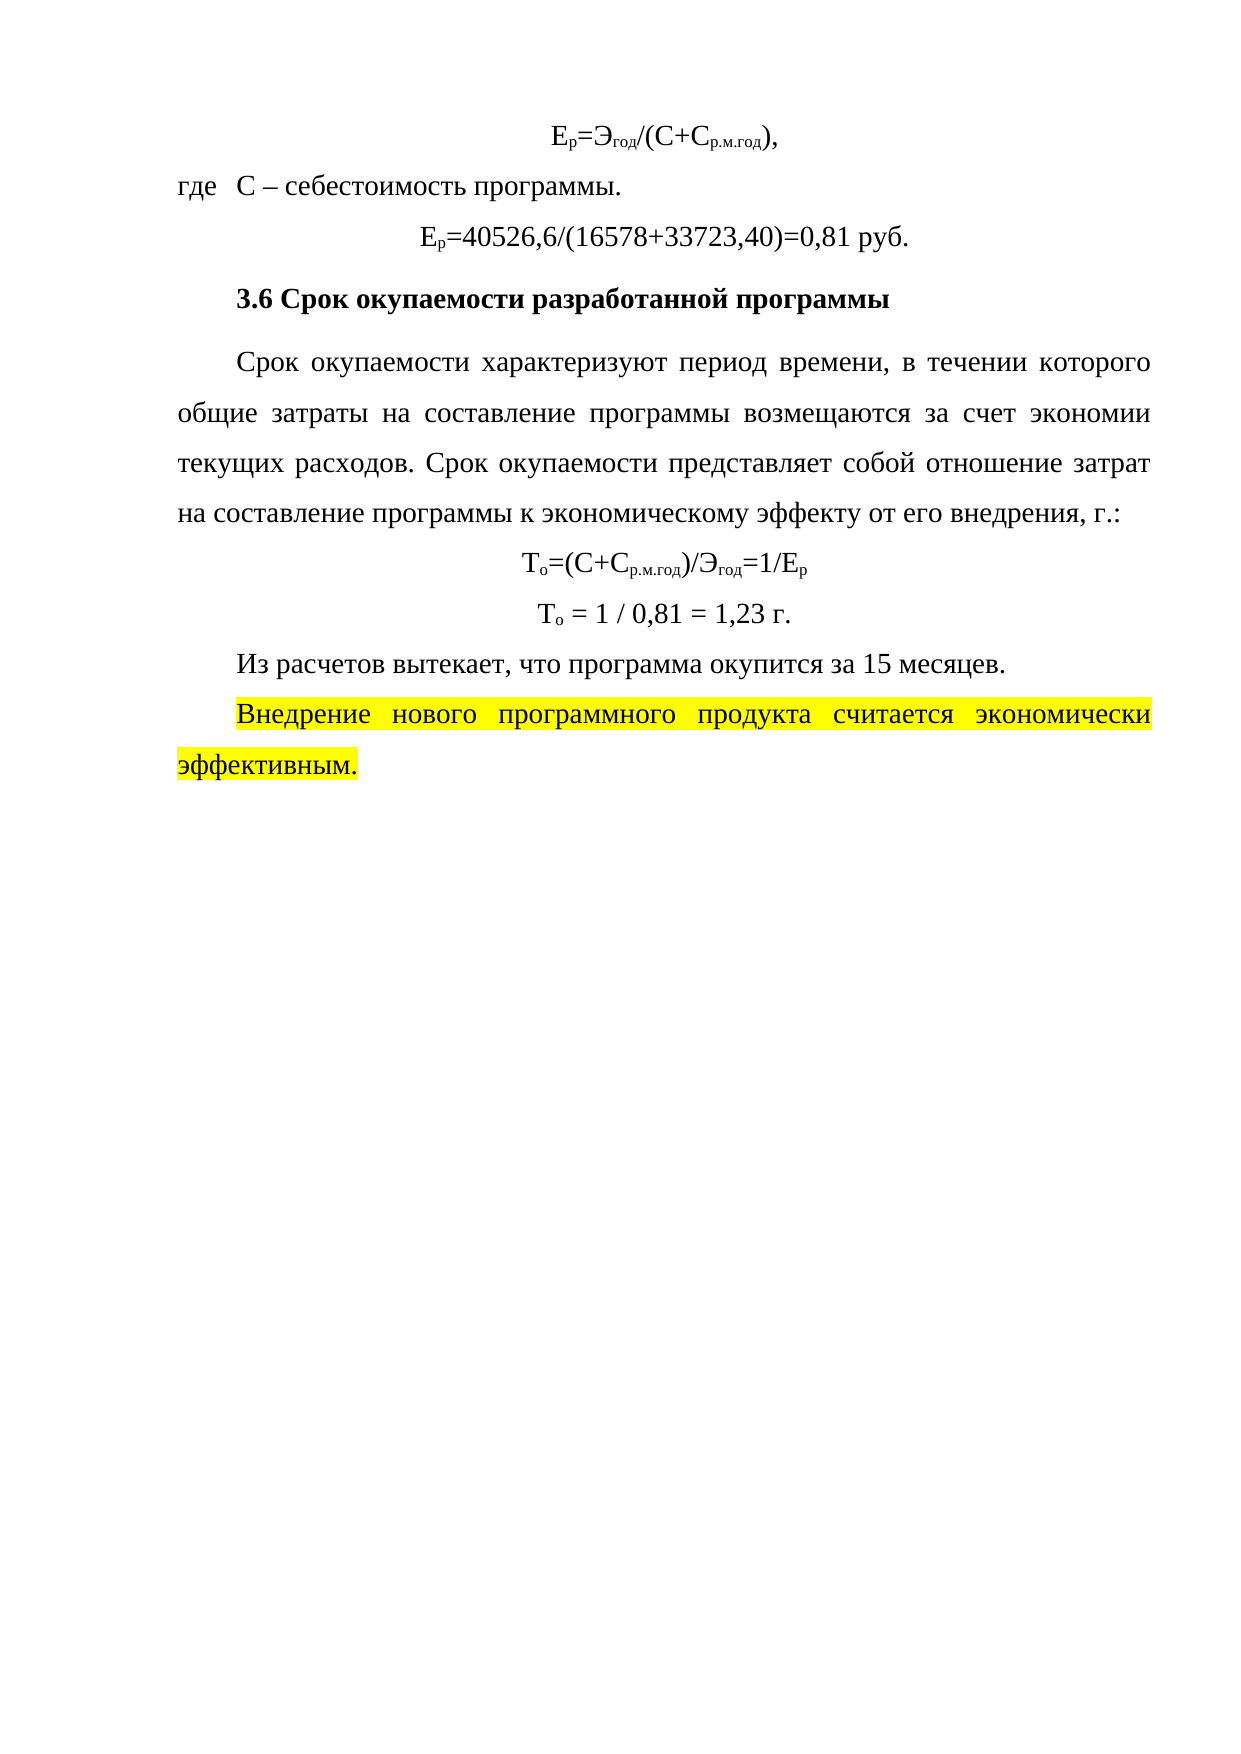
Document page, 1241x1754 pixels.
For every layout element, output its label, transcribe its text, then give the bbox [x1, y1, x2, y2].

text Из расчетов вытекает, что программа окупится за 15 месяцев. [177, 646, 1152, 680]
text То=(С+Ср.м.год)/Эгод=1/Ер [177, 546, 1152, 579]
text где С – себестоимость программы. [177, 168, 1152, 202]
text То = 1 / 0,81 = 1,23 г. [177, 596, 1152, 629]
text Внедрение нового программного продукта считается экономически эффективным. [177, 697, 1152, 780]
text Срок окупаемости характеризуют период времени, в течении которого общие затраты на составление программы возмещаются за счет экономии текущих расходов. Срок окупаемости представляет собой отношение затрат на составление программы к экономическому эффекту от его внедрения, г.: [177, 344, 1152, 529]
text 3.6 Срок окупаемости разработанной программы [236, 282, 1152, 315]
text Ер=40526,6/(16578+33723,40)=0,81 руб. [177, 219, 1152, 252]
text Ер=Эгод/(С+Ср.м.год), [177, 118, 1152, 152]
